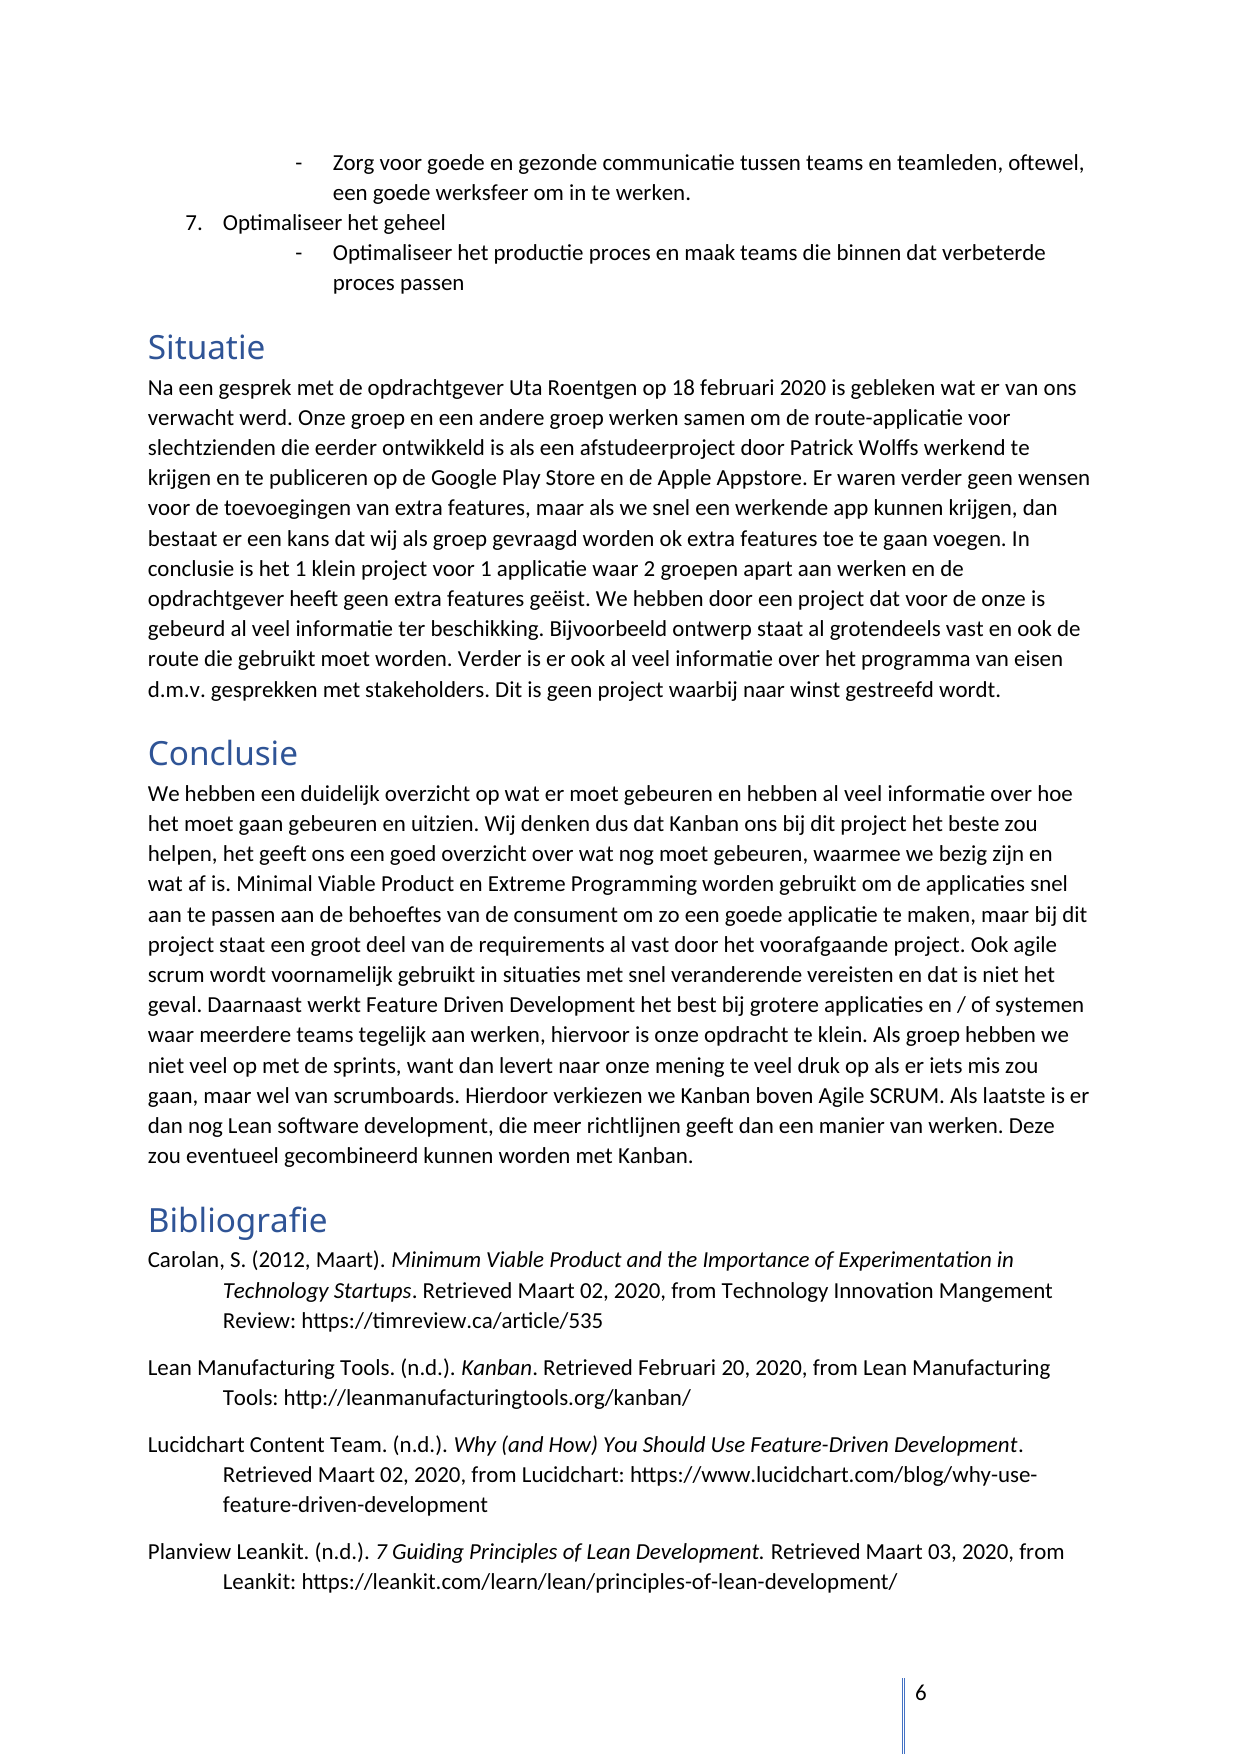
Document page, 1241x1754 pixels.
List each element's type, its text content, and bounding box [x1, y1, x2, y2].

subtitle Situatie [148, 324, 1093, 369]
text Na een gesprek met de opdrachtgever Uta Roentgen op 18 februari 2020 is gebleken wat er van ons verwacht werd. Onze groep en een andere groep werken samen om de route-applicatie voor slechtzienden die eerder ontwikkeld is als een afstudeerproject door Patrick Wolffs werkend te krijgen en te publiceren op de Google Play Store en de Apple Appstore. Er waren verder geen wensen voor de toevoegingen van extra features, maar als we snel een werkende app kunnen krijgen, dan bestaat er een kans dat wij als groep gevraagd worden ok extra features toe te gaan voegen. In conclusie is het 1 klein project voor 1 applicatie waar 2 groepen apart aan werken en de opdrachtgever heeft geen extra features geëist. We hebben door een project dat voor de onze is gebeurd al veel informatie ter beschikking. Bijvoorbeeld ontwerp staat al grotendeels vast en ook de route die gebruikt moet worden. Verder is er ook al veel informatie over het programma van eisen d.m.v. gesprekken met stakeholders. Dit is geen project waarbij naar winst gestreefd wordt. [148, 373, 1093, 703]
list Optimaliseer het productie proces en maak teams die binnen dat verbeterde proces passen [295, 238, 1093, 296]
list Zorg voor goede en gezonde communicatie tussen teams en teamleden, oftewel, een goede werksfeer om in te werken. [295, 148, 1093, 206]
subtitle Conclusie [148, 730, 1093, 775]
list Optimaliseer het geheel [185, 208, 1093, 236]
text We hebben een duidelijk overzicht op wat er moet gebeuren en hebben al veel informatie over hoe het moet gaan gebeuren en uitzien. Wij denken dus dat Kanban ons bij dit project het beste zou helpen, het geeft ons een goed overzicht over wat nog moet gebeuren, waarmee we bezig zijn en wat af is. Minimal Viable Product en Extreme Programming worden gebruikt om de applicaties snel aan te passen aan de behoeftes van de consument om zo een goede applicatie te maken, maar bij dit project staat een groot deel van de requirements al vast door het voorafgaande project. Ook agile scrum wordt voornamelijk gebruikt in situaties met snel veranderende vereisten en dat is niet het geval. Daarnaast werkt Feature Driven Development het best bij grotere applicaties en / of systemen waar meerdere teams tegelijk aan werken, hiervoor is onze opdracht te klein. Als groep hebben we niet veel op met de sprints, want dan levert naar onze mening te veel druk op als er iets mis zou gaan, maar wel van scrumboards. Hierdoor verkiezen we Kanban boven Agile SCRUM. Als laatste is er dan nog Lean software development, die meer richtlijnen geeft dan een manier van werken. Deze zou eventueel gecombineerd kunnen worden met Kanban. [148, 779, 1093, 1169]
